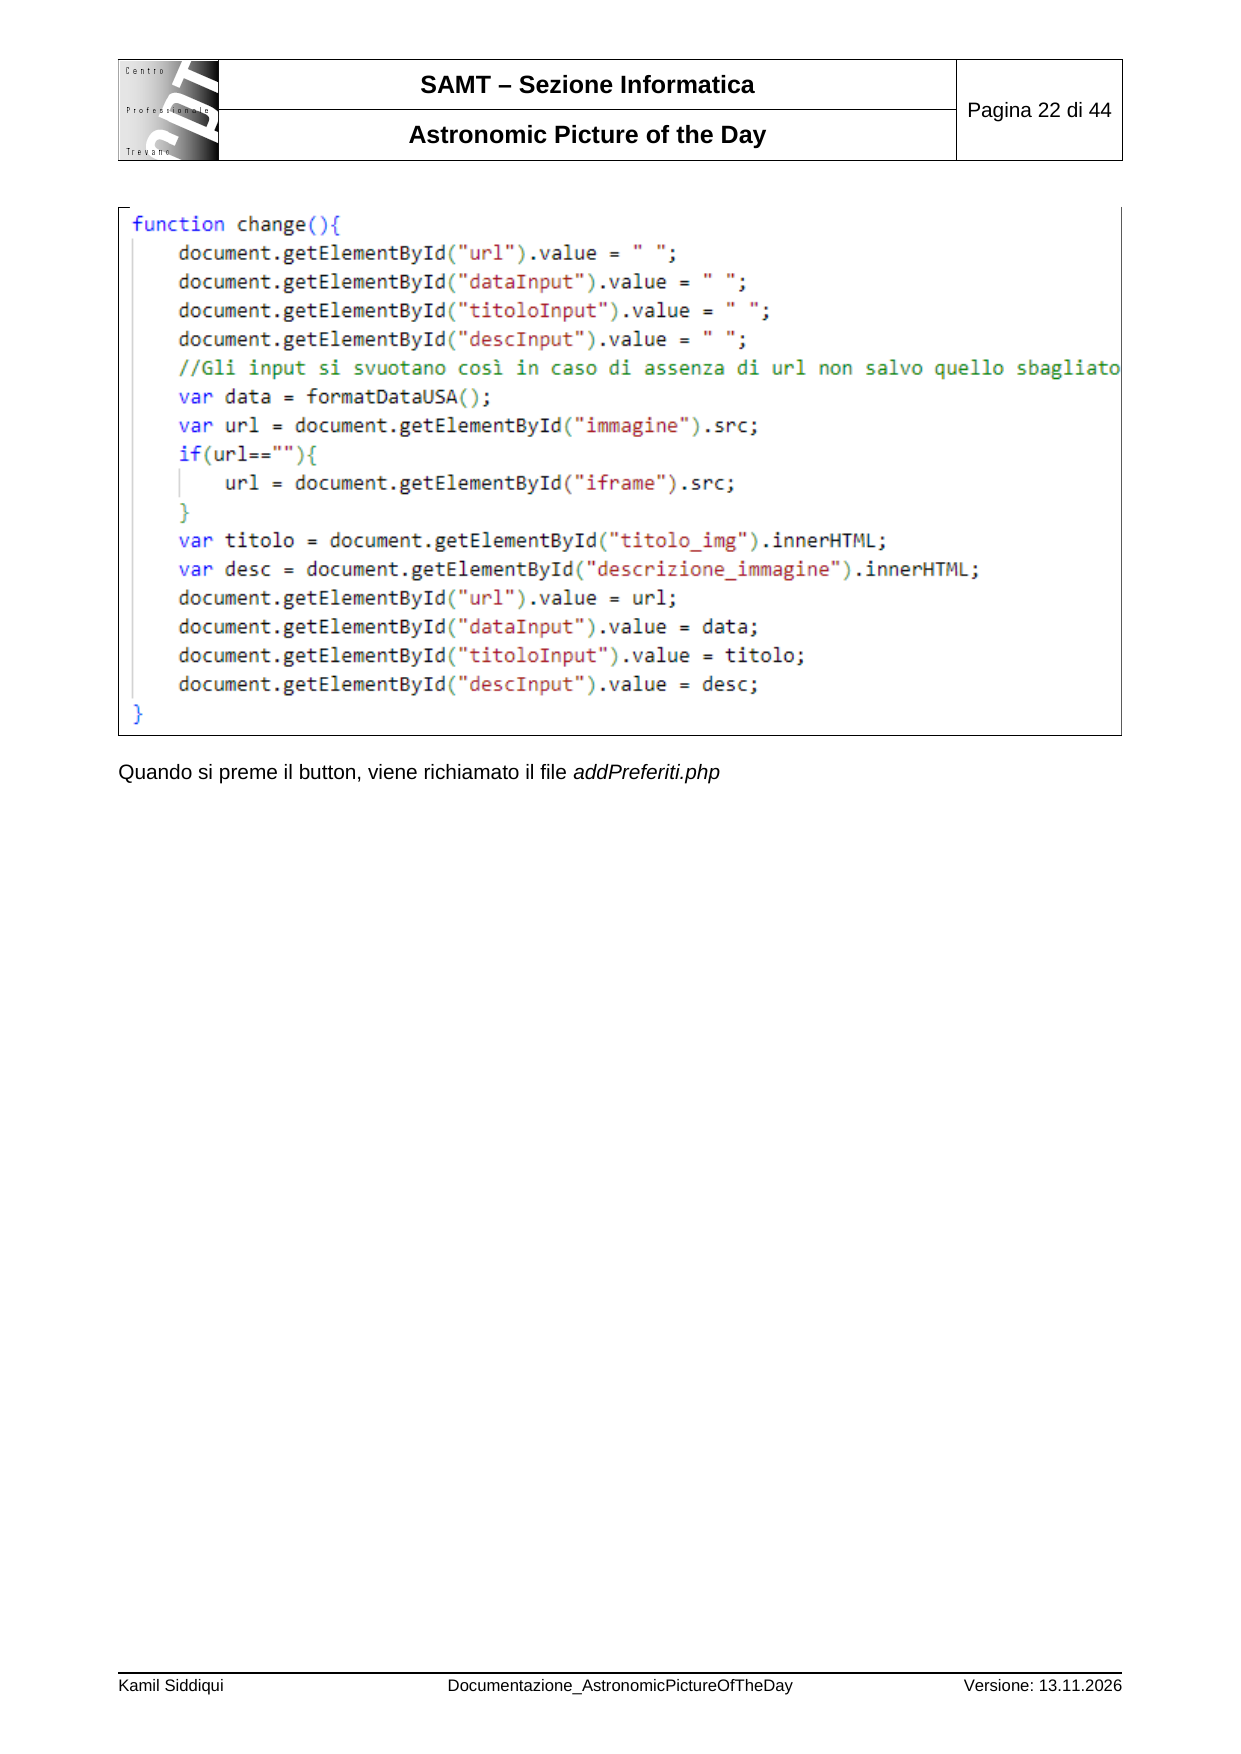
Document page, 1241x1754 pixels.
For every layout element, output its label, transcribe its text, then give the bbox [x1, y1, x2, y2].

picture [118, 60, 219, 160]
text Quando si preme il button, viene richiamato il file addPreferiti.php [118, 760, 1122, 784]
picture [129, 207, 1122, 735]
